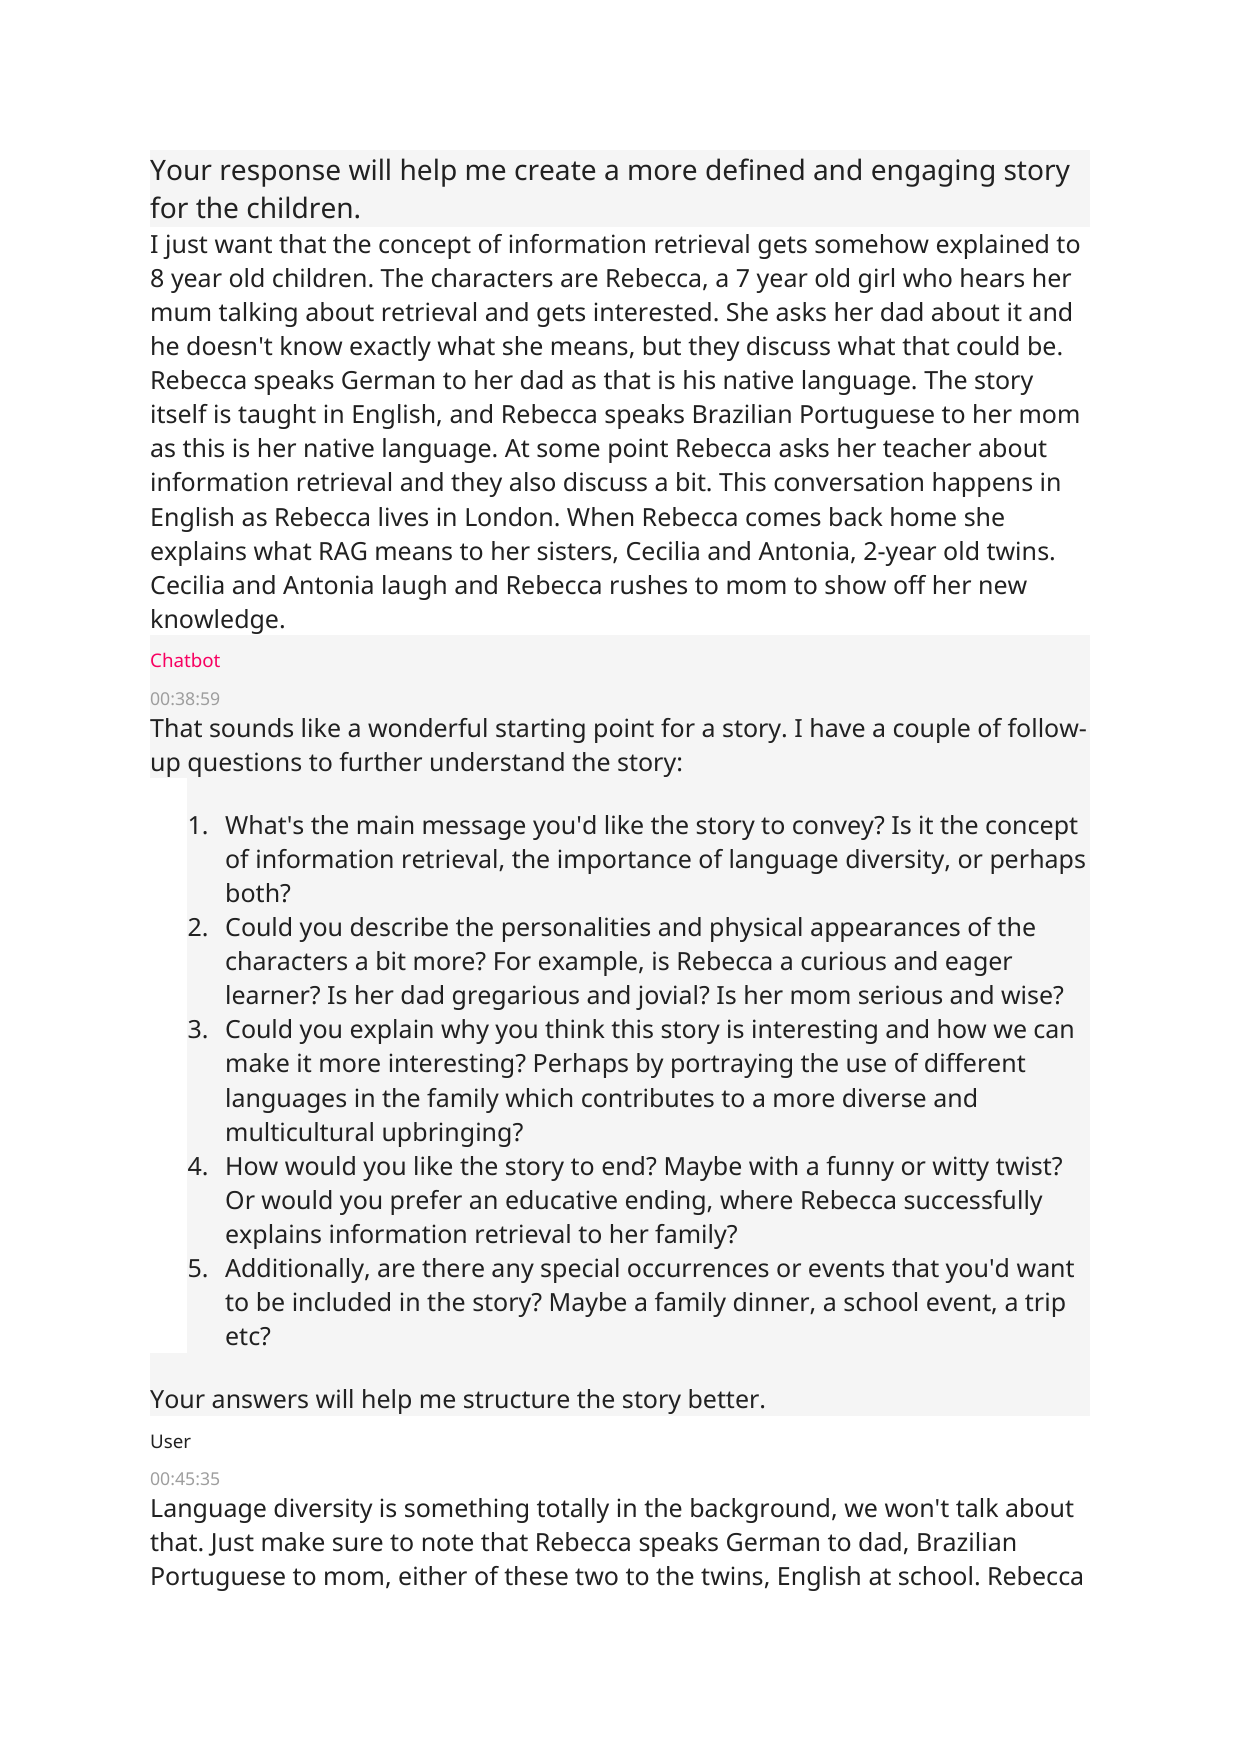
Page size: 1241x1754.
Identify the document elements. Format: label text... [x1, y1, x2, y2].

text Your answers will help me structure the story better. [150, 1382, 1090, 1416]
text That sounds like a wonderful starting point for a story. I have a couple of follow-up questions to further understand the story: [150, 710, 1090, 778]
list What's the main message you'd like the story to convey? Is it the concept of information retrieval, the importance of language diversity, or perhaps both? [187, 808, 1090, 910]
list How would you like the story to end? Maybe with a funny or witty twist? Or would you prefer an educative ending, where Rebecca successfully explains information retrieval to her family? [187, 1148, 1090, 1251]
text 00:45:35 [150, 1453, 1090, 1491]
text I just want that the concept of information retrieval gets somehow explained to 8 year old children. The characters are Rebecca, a 7 year old girl who hears her mum talking about retrieval and gets interested. She asks her dad about it and he doesn't know exactly what she means, but they discuss what that could be. Rebecca speaks German to her dad as that is his native language. The story itself is taught in English, and Rebecca speaks Brazilian Portuguese to her mom as this is her native language. At some point Rebecca asks her teacher about information retrieval and they also discuss a bit. This conversation happens in English as Rebecca lives in London. When Rebecca comes back home she explains what RAG means to her sisters, Cecilia and Antonia, 2-year old twins. Cecilia and Antonia laugh and Rebecca rushes to mom to show off her new knowledge. [150, 227, 1090, 635]
list Could you describe the personalities and physical appearances of the characters a bit more? For example, is Rebecca a curious and eager learner? Is her dad gregarious and jovial? Is her mom serious and wise? [187, 910, 1090, 1012]
list Additionally, are there any special occurrences or events that you'd want to be included in the story? Maybe a family dinner, a school event, a trip etc? [187, 1251, 1090, 1353]
text User [150, 1416, 1090, 1453]
text 00:38:59 [150, 673, 1090, 710]
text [150, 1491, 1090, 1593]
text Chatbot [150, 635, 1090, 673]
list Could you explain why you think this story is interesting and how we can make it more interesting? Perhaps by portraying the use of different languages in the family which contributes to a more diverse and multicultural upbringing? [187, 1012, 1090, 1148]
text Your response will help me create a more defined and engaging story for the children. [150, 150, 1090, 227]
